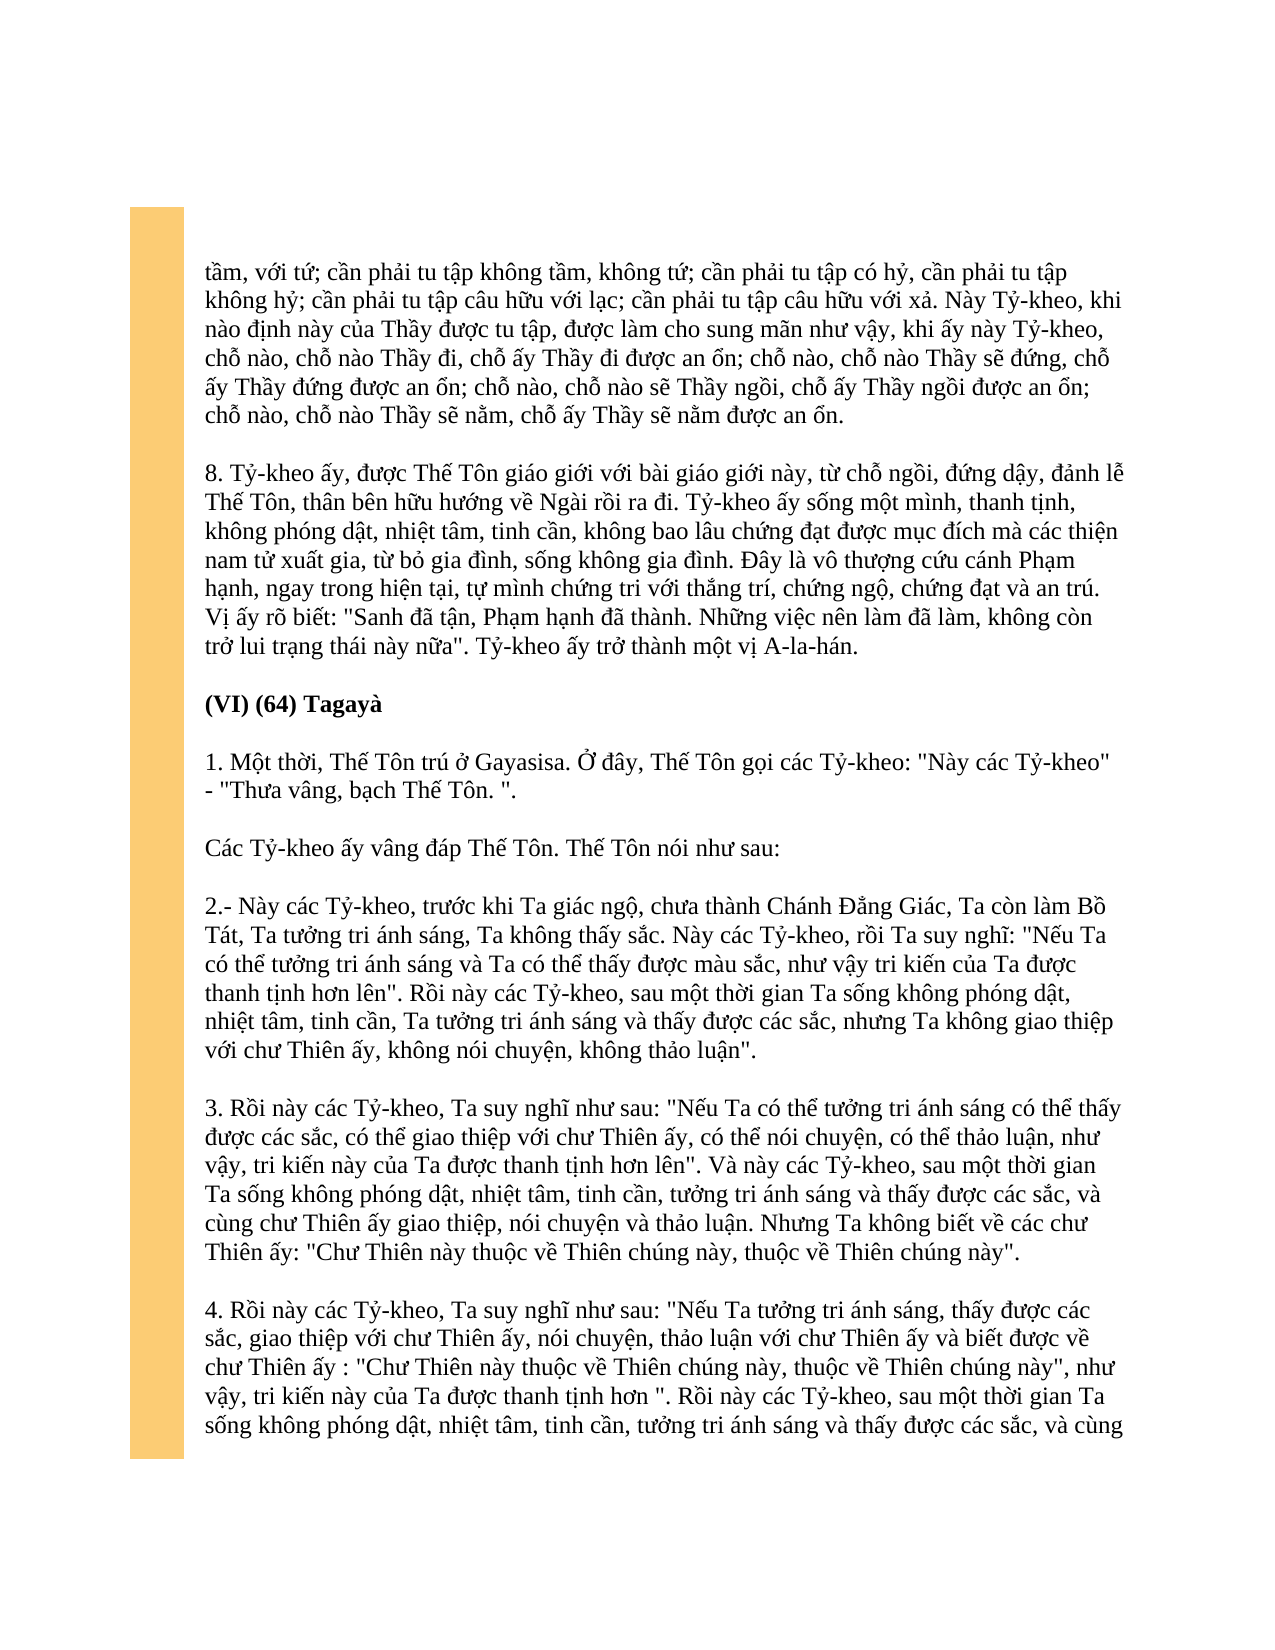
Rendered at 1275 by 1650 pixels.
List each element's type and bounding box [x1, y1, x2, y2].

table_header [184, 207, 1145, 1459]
table_header [130, 207, 184, 1459]
